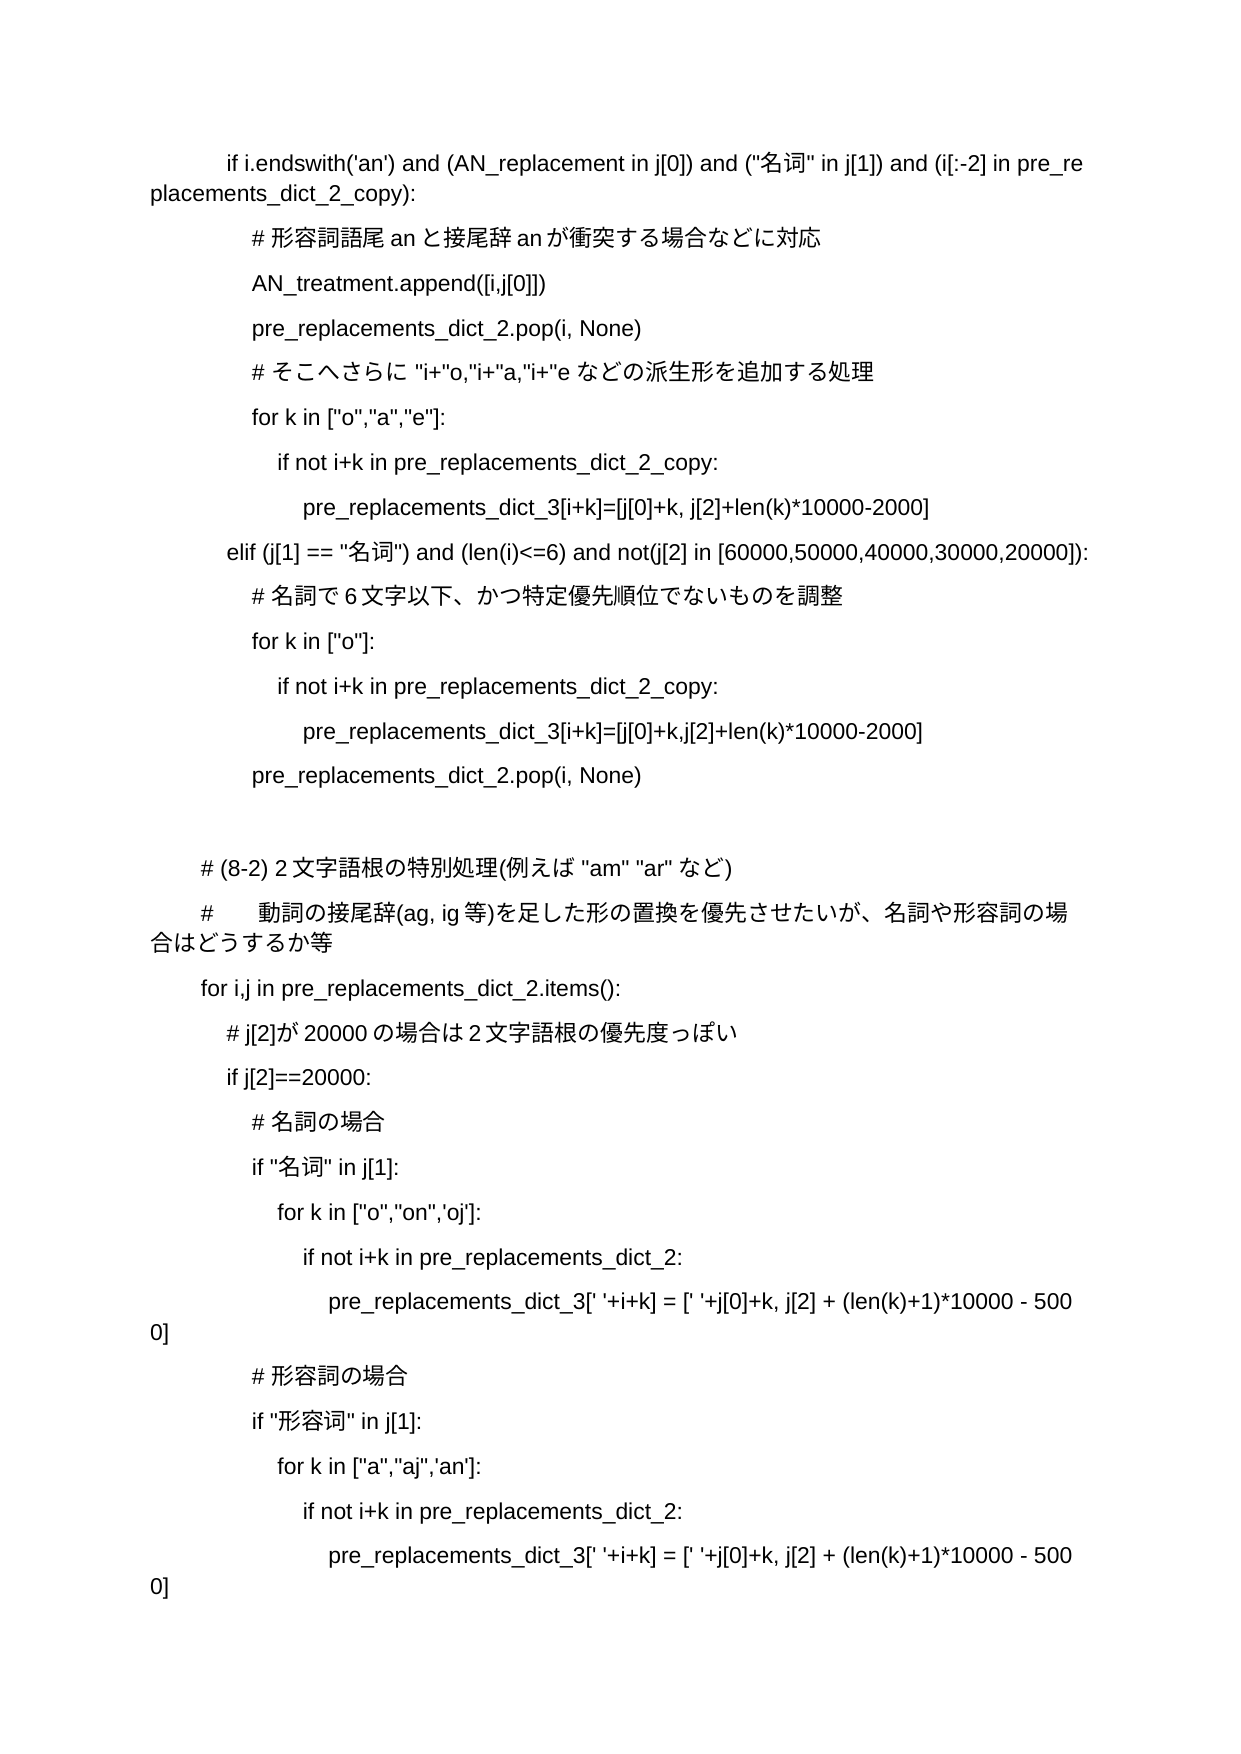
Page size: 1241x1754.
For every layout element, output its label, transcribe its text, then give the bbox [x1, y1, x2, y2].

text elif (j[1] == "名词") and (len(i)<=6) and not(j[2] in [60000,50000,40000,30000,20000]): [150, 538, 1090, 565]
text # 形容詞語尾anと接尾辞anが衝突する場合などに対応 [150, 225, 1090, 251]
text # そこへさらに "i+"o,"i+"a,"i+"e などの派生形を追加する処理 [150, 359, 1090, 386]
text pre_replacements_dict_3[i+k]=[j[0]+k, j[2]+len(k)*10000-2000] [150, 494, 1090, 520]
text for k in ["o"]: [150, 628, 1090, 654]
text pre_replacements_dict_3[' '+i+k] = [' '+j[0]+k, j[2] + (len(k)+1)*10000 - 5000] [150, 1288, 1090, 1345]
text pre_replacements_dict_2.pop(i, None) [150, 314, 1090, 341]
text pre_replacements_dict_2.pop(i, None) [150, 762, 1090, 789]
text for i,j in pre_replacements_dict_2.items(): [150, 975, 1090, 1001]
text for k in ["a","aj",'an']: [150, 1453, 1090, 1479]
text if not i+k in pre_replacements_dict_2_copy: [150, 673, 1090, 699]
text # 名詞で6文字以下、かつ特定優先順位でないものを調整 [150, 583, 1090, 610]
text if not i+k in pre_replacements_dict_2: [150, 1498, 1090, 1524]
text # (8-2) 2文字語根の特別処理(例えば "am" "ar" など) [150, 855, 1090, 881]
text if "形容词" in j[1]: [150, 1408, 1090, 1434]
text pre_replacements_dict_3[i+k]=[j[0]+k,j[2]+len(k)*10000-2000] [150, 718, 1090, 744]
text # 形容詞の場合 [150, 1363, 1090, 1389]
text pre_replacements_dict_3[' '+i+k] = [' '+j[0]+k, j[2] + (len(k)+1)*10000 - 5000] [150, 1542, 1090, 1599]
text # 動詞の接尾辞(ag, ig等)を足した形の置換を優先させたいが、名詞や形容詞の場合はどうするか等 [150, 900, 1090, 956]
text if not i+k in pre_replacements_dict_2_copy: [150, 449, 1090, 475]
text if j[2]==20000: [150, 1064, 1090, 1091]
text # j[2]が20000の場合は2文字語根の優先度っぽい [150, 1019, 1090, 1046]
text if not i+k in pre_replacements_dict_2: [150, 1243, 1090, 1270]
text if "名词" in j[1]: [150, 1154, 1090, 1180]
text for k in ["o","a","e"]: [150, 404, 1090, 431]
text if i.endswith('an') and (AN_replacement in j[0]) and ("名词" in j[1]) and (i[:-2] in pre_replacements_dict_2_copy): [150, 150, 1090, 207]
text AN_treatment.append([i,j[0]]) [150, 270, 1090, 296]
text # 名詞の場合 [150, 1109, 1090, 1135]
text for k in ["o","on",'oj']: [150, 1199, 1090, 1225]
